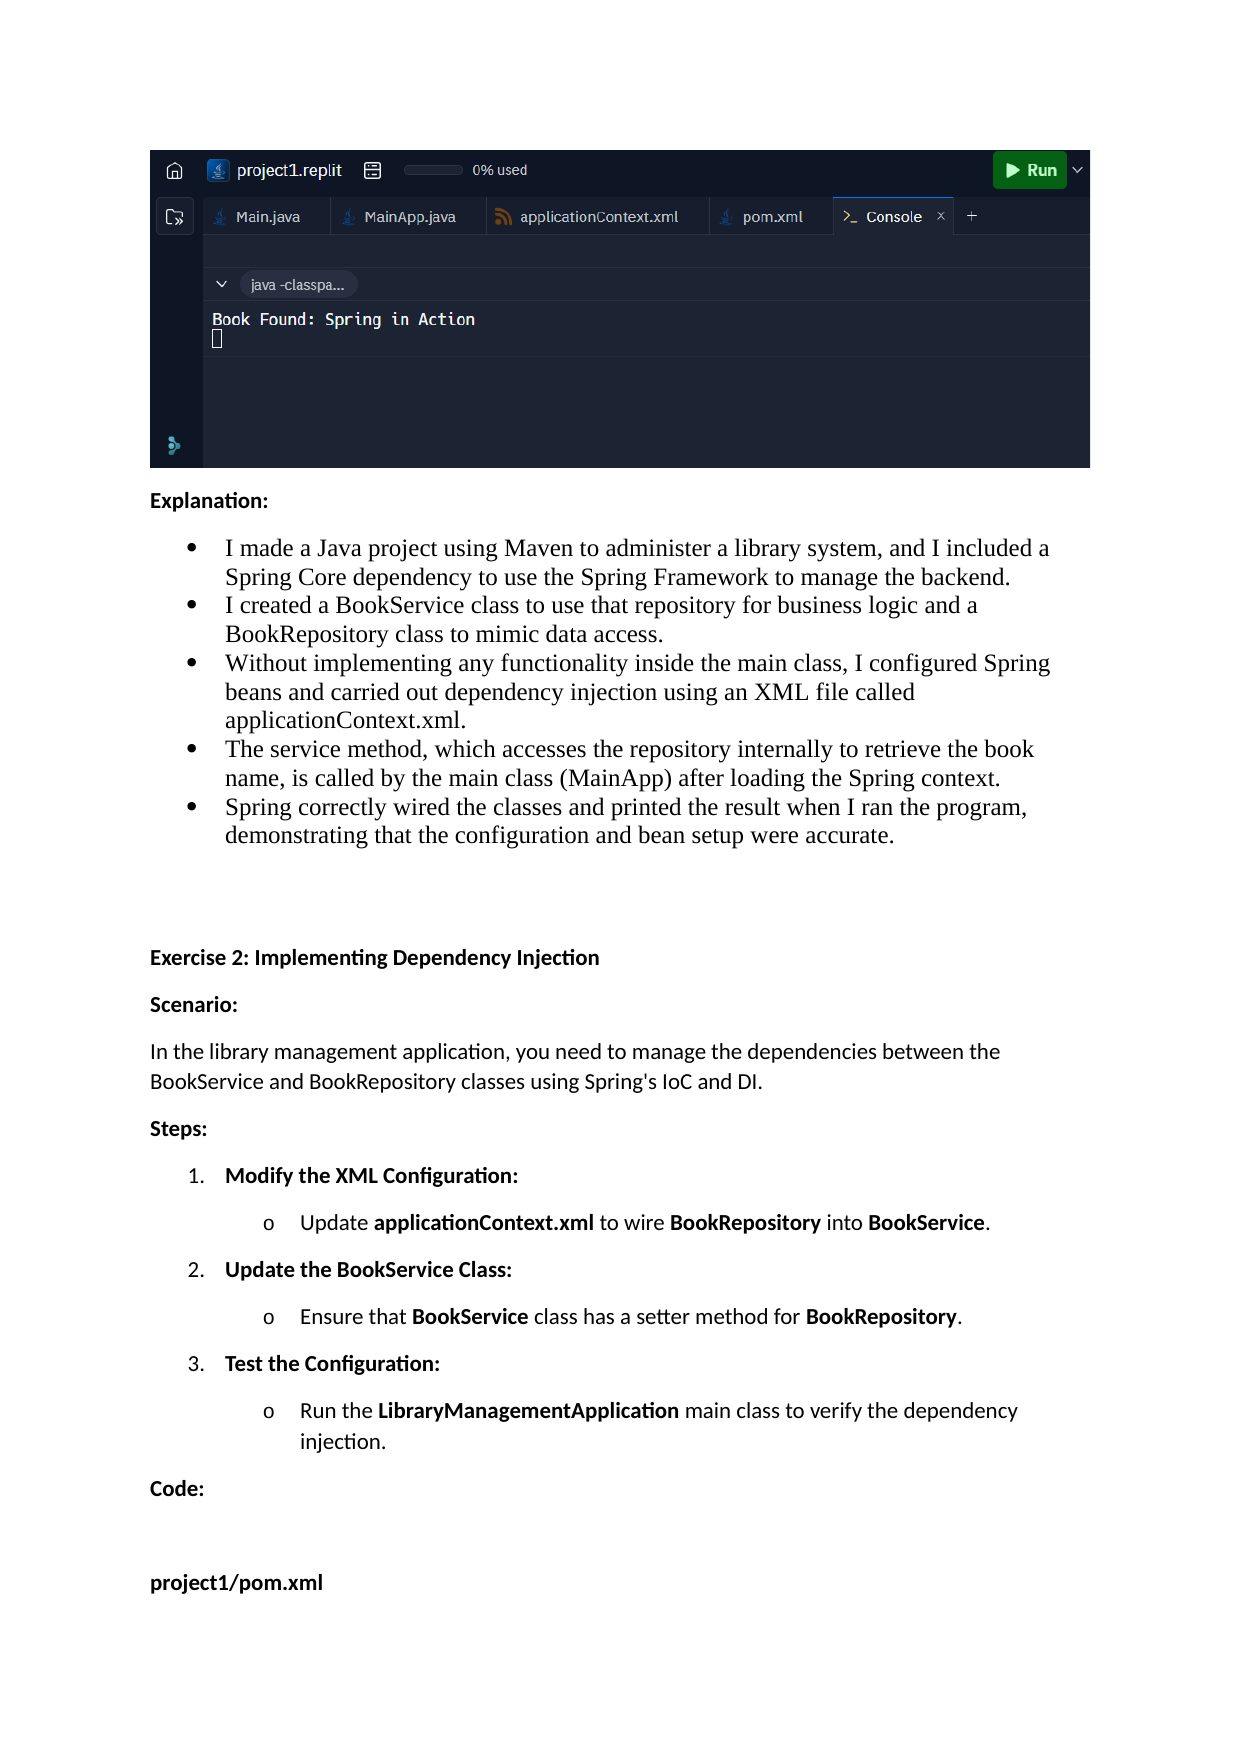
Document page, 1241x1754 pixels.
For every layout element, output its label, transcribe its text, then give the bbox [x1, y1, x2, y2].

picture [150, 150, 1091, 468]
list Ensure that BookService class has a setter method for BookRepository. [262, 1302, 1090, 1331]
text Exercise 2: Implementing Dependency Injection [150, 943, 1090, 971]
text project1/pom.xml [150, 1568, 1090, 1596]
text Code: [150, 1474, 1090, 1502]
list The service method, which accesses the repository internally to retrieve the book name, is called by the main class (MainApp) after loading the Spring context. [187, 734, 1090, 792]
list Update the BookService Class: [187, 1255, 1090, 1283]
list Update applicationContext.xml to wire BookRepository into BookService. [262, 1208, 1090, 1236]
text In the library management application, you need to manage the dependencies between the BookService and BookRepository classes using Spring's IoC and DI. [150, 1037, 1090, 1095]
list Test the Configuration: [187, 1349, 1090, 1377]
list Modify the XML Configuration: [187, 1161, 1090, 1189]
list Without implementing any functionality inside the main class, I configured Spring beans and carried out dependency injection using an XML file called applicationContext.xml. [187, 648, 1090, 734]
list I created a BookService class to use that repository for business logic and a BookRepository class to mimic data access. [187, 591, 1090, 648]
text Steps: [150, 1114, 1090, 1142]
text Scenario: [150, 990, 1090, 1018]
list I made a Java project using Maven to administer a library system, and I included a Spring Core dependency to use the Spring Framework to manage the backend. [187, 533, 1090, 591]
list Run the LibraryManagementApplication main class to verify the dependency injection. [262, 1396, 1090, 1455]
text Explanation: [150, 486, 1090, 514]
list Spring correctly wired the classes and printed the result when I ran the program, demonstrating that the configuration and bean setup were accurate. [187, 792, 1090, 849]
